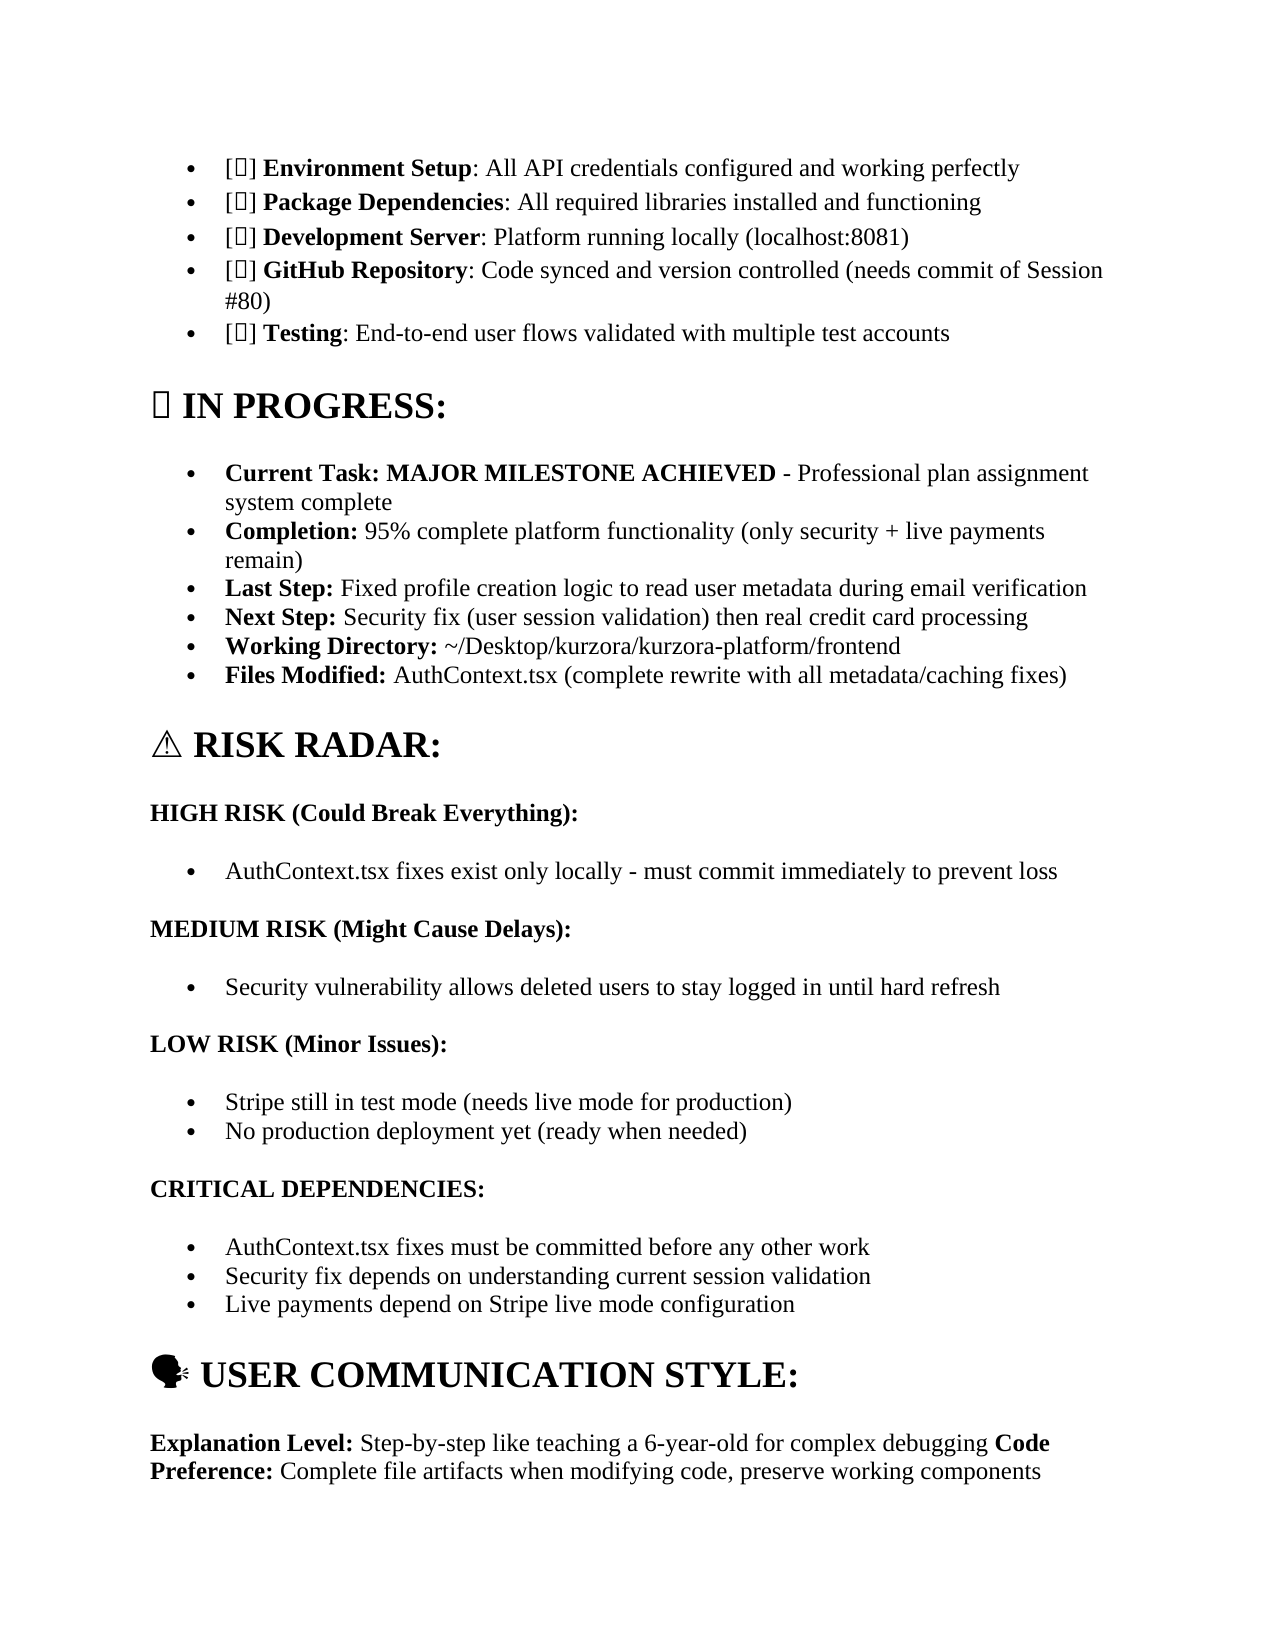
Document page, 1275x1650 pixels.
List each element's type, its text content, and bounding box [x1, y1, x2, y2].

text 🗣️ USER COMMUNICATION STYLE: [150, 1347, 1125, 1398]
list Last Step: Fixed profile creation logic to read user metadata during email verification [187, 573, 1125, 602]
text 🔄 IN PROGRESS: [150, 378, 1125, 429]
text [150, 1428, 1125, 1485]
list Stripe still in test mode (needs live mode for production) [187, 1087, 1125, 1116]
text HIGH RISK (Could Break Everything): [150, 798, 1125, 827]
list Security fix depends on understanding current session validation [187, 1261, 1125, 1289]
list [✅] Testing: End-to-end user flows validated with multiple test accounts [187, 315, 1125, 349]
list AuthContext.tsx fixes must be committed before any other work [187, 1232, 1125, 1261]
list Completion: 95% complete platform functionality (only security + live payments remain) [187, 516, 1125, 573]
list AuthContext.tsx fixes exist only locally - must commit immediately to prevent loss [187, 856, 1125, 884]
text ⚠️ RISK RADAR: [150, 718, 1125, 769]
list Next Step: Security fix (user session validation) then real credit card processing [187, 602, 1125, 631]
list No production deployment yet (ready when needed) [187, 1116, 1125, 1145]
list [✅] Package Dependencies: All required libraries installed and functioning [187, 184, 1125, 218]
list Security vulnerability allows deleted users to stay logged in until hard refresh [187, 972, 1125, 1000]
text MEDIUM RISK (Might Cause Delays): [150, 914, 1125, 942]
list Files Modified: AuthContext.tsx (complete rewrite with all metadata/caching fixes) [187, 660, 1125, 688]
list [✅] GitHub Repository: Code synced and version controlled (needs commit of Session #80) [187, 252, 1125, 315]
list [✅] Development Server: Platform running locally (localhost:8081) [187, 218, 1125, 252]
list Live payments depend on Stripe live mode configuration [187, 1289, 1125, 1318]
text LOW RISK (Minor Issues): [150, 1029, 1125, 1058]
list [✅] Environment Setup: All API credentials configured and working perfectly [187, 150, 1125, 184]
list Working Directory: ~/Desktop/kurzora/kurzora-platform/frontend [187, 631, 1125, 660]
list Current Task: MAJOR MILESTONE ACHIEVED - Professional plan assignment system complete [187, 458, 1125, 516]
text CRITICAL DEPENDENCIES: [150, 1174, 1125, 1203]
